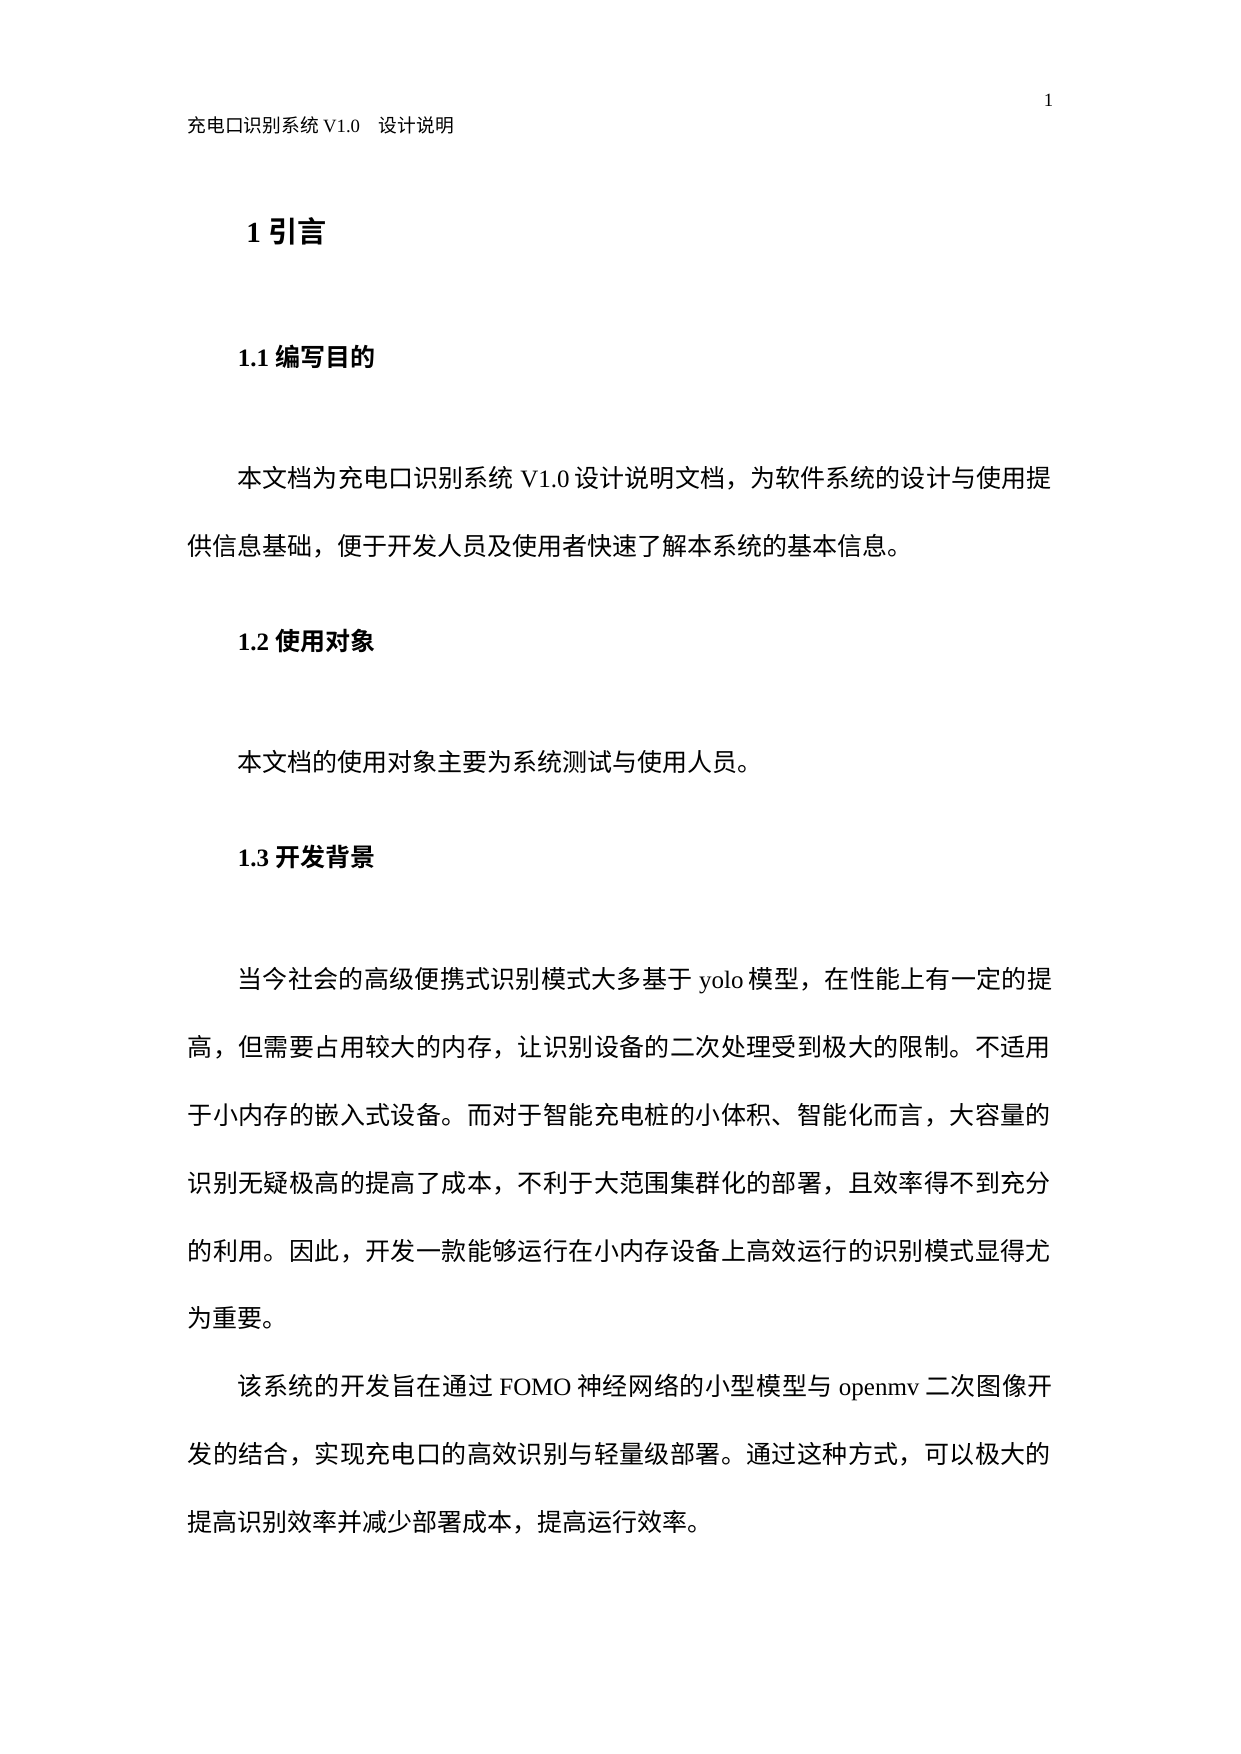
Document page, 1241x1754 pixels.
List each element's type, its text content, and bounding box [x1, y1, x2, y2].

text 当今社会的高级便携式识别模式大多基于yolo模型，在性能上有一定的提高，但需要占用较大的内存，让识别设备的二次处理受到极大的限制。不适用于小内存的嵌入式设备。而对于智能充电桩的小体积、智能化而言，大容量的识别无疑极高的提高了成本，不利于大范围集群化的部署，且效率得不到充分的利用。因此，开发一款能够运行在小内存设备上高效运行的识别模式显得尤为重要。 [187, 943, 1053, 1351]
text 本文档为充电口识别系统 V1.0设计说明文档，为软件系统的设计与使用提供信息基础，便于开发人员及使用者快速了解本系统的基本信息。 [187, 443, 1053, 578]
text 该系统的开发旨在通过FOMO神经网络的小型模型与openmv二次图像开发的结合，实现充电口的高效识别与轻量级部署。通过这种方式，可以极大的提高识别效率并减少部署成本，提高运行效率。 [187, 1351, 1053, 1555]
text 本文档的使用对象主要为系统测试与使用人员。 [187, 727, 1053, 795]
subtitle 1.2 使用对象 [187, 606, 1053, 673]
subtitle 1.1 编写目的 [187, 321, 1053, 389]
subtitle 1.3 开发背景 [187, 822, 1053, 890]
subtitle 1 引言 [187, 195, 1053, 263]
